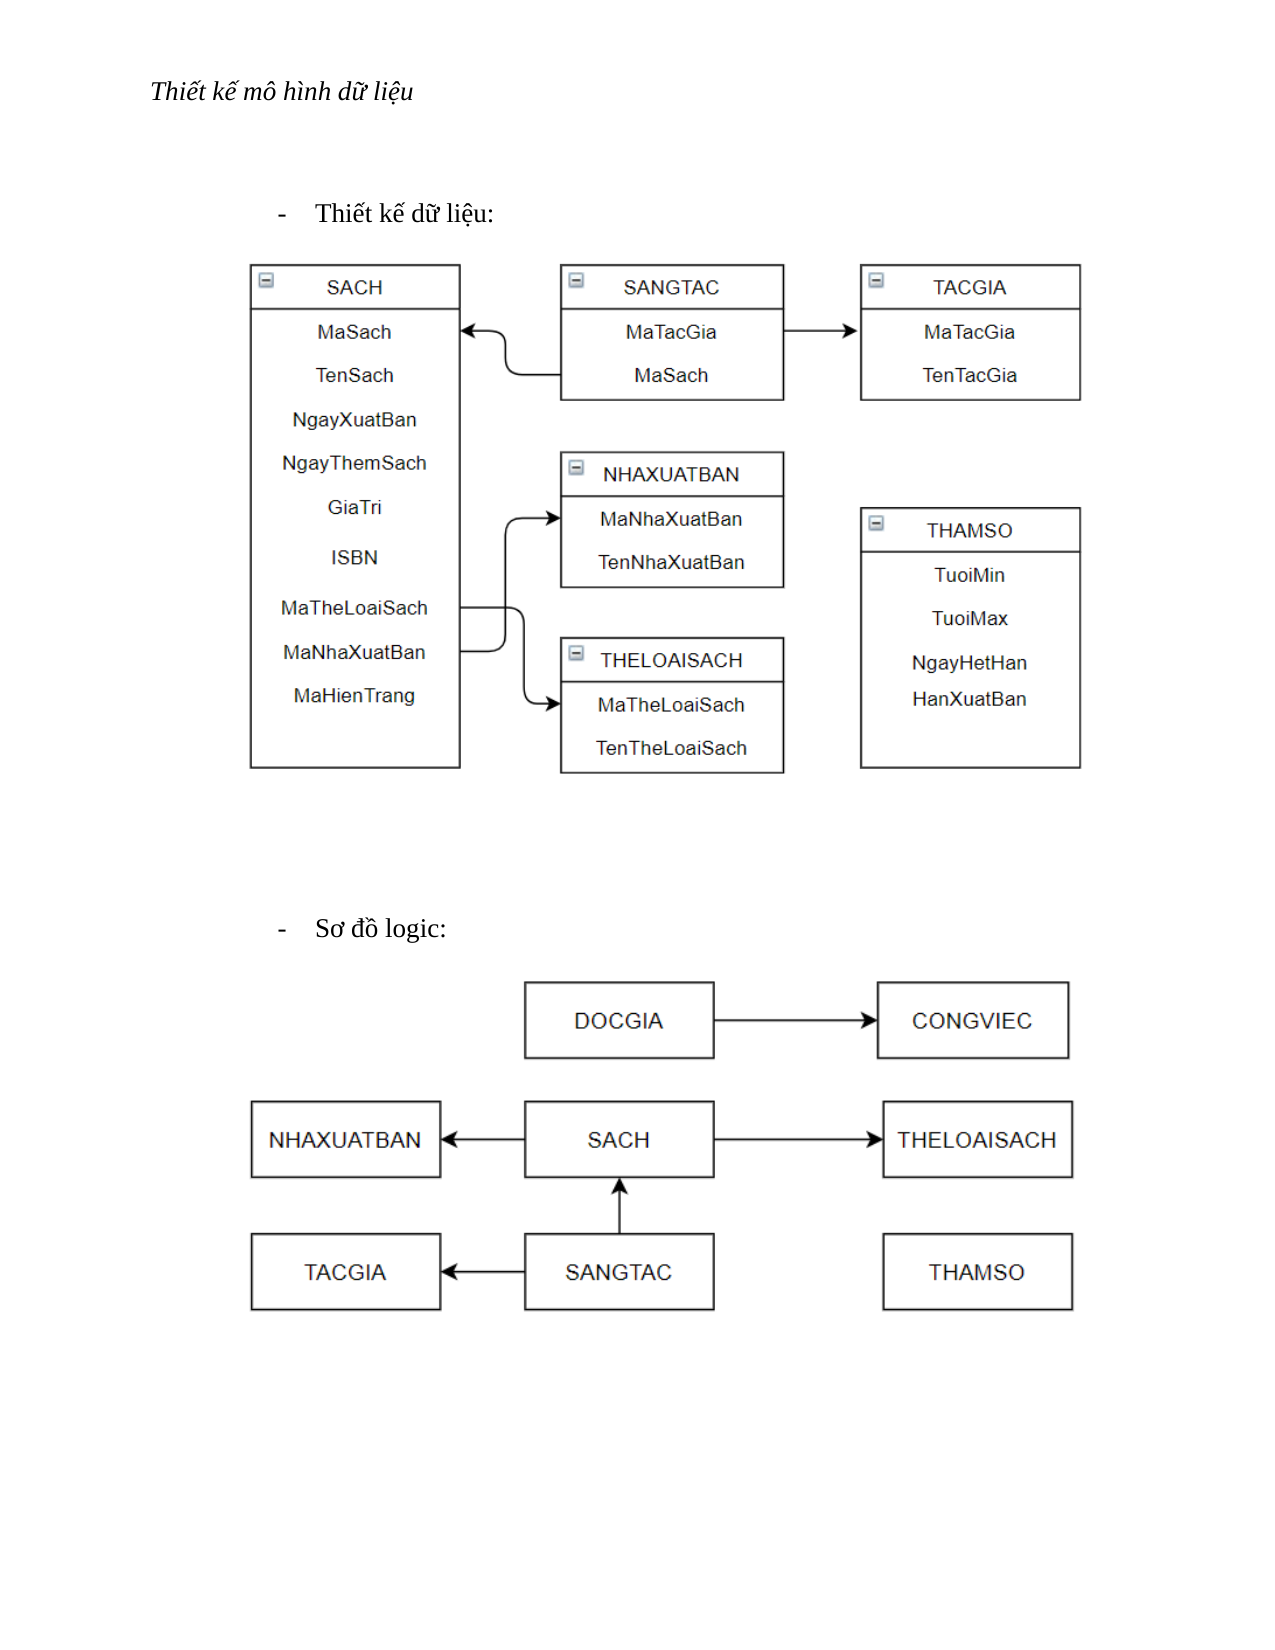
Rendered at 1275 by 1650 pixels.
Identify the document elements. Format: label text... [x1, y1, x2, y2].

picture [225, 958, 1099, 1330]
list Thiết kế dữ liệu: [277, 197, 1125, 228]
list Sơ đồ logic: [277, 912, 1125, 943]
picture [225, 243, 1132, 804]
